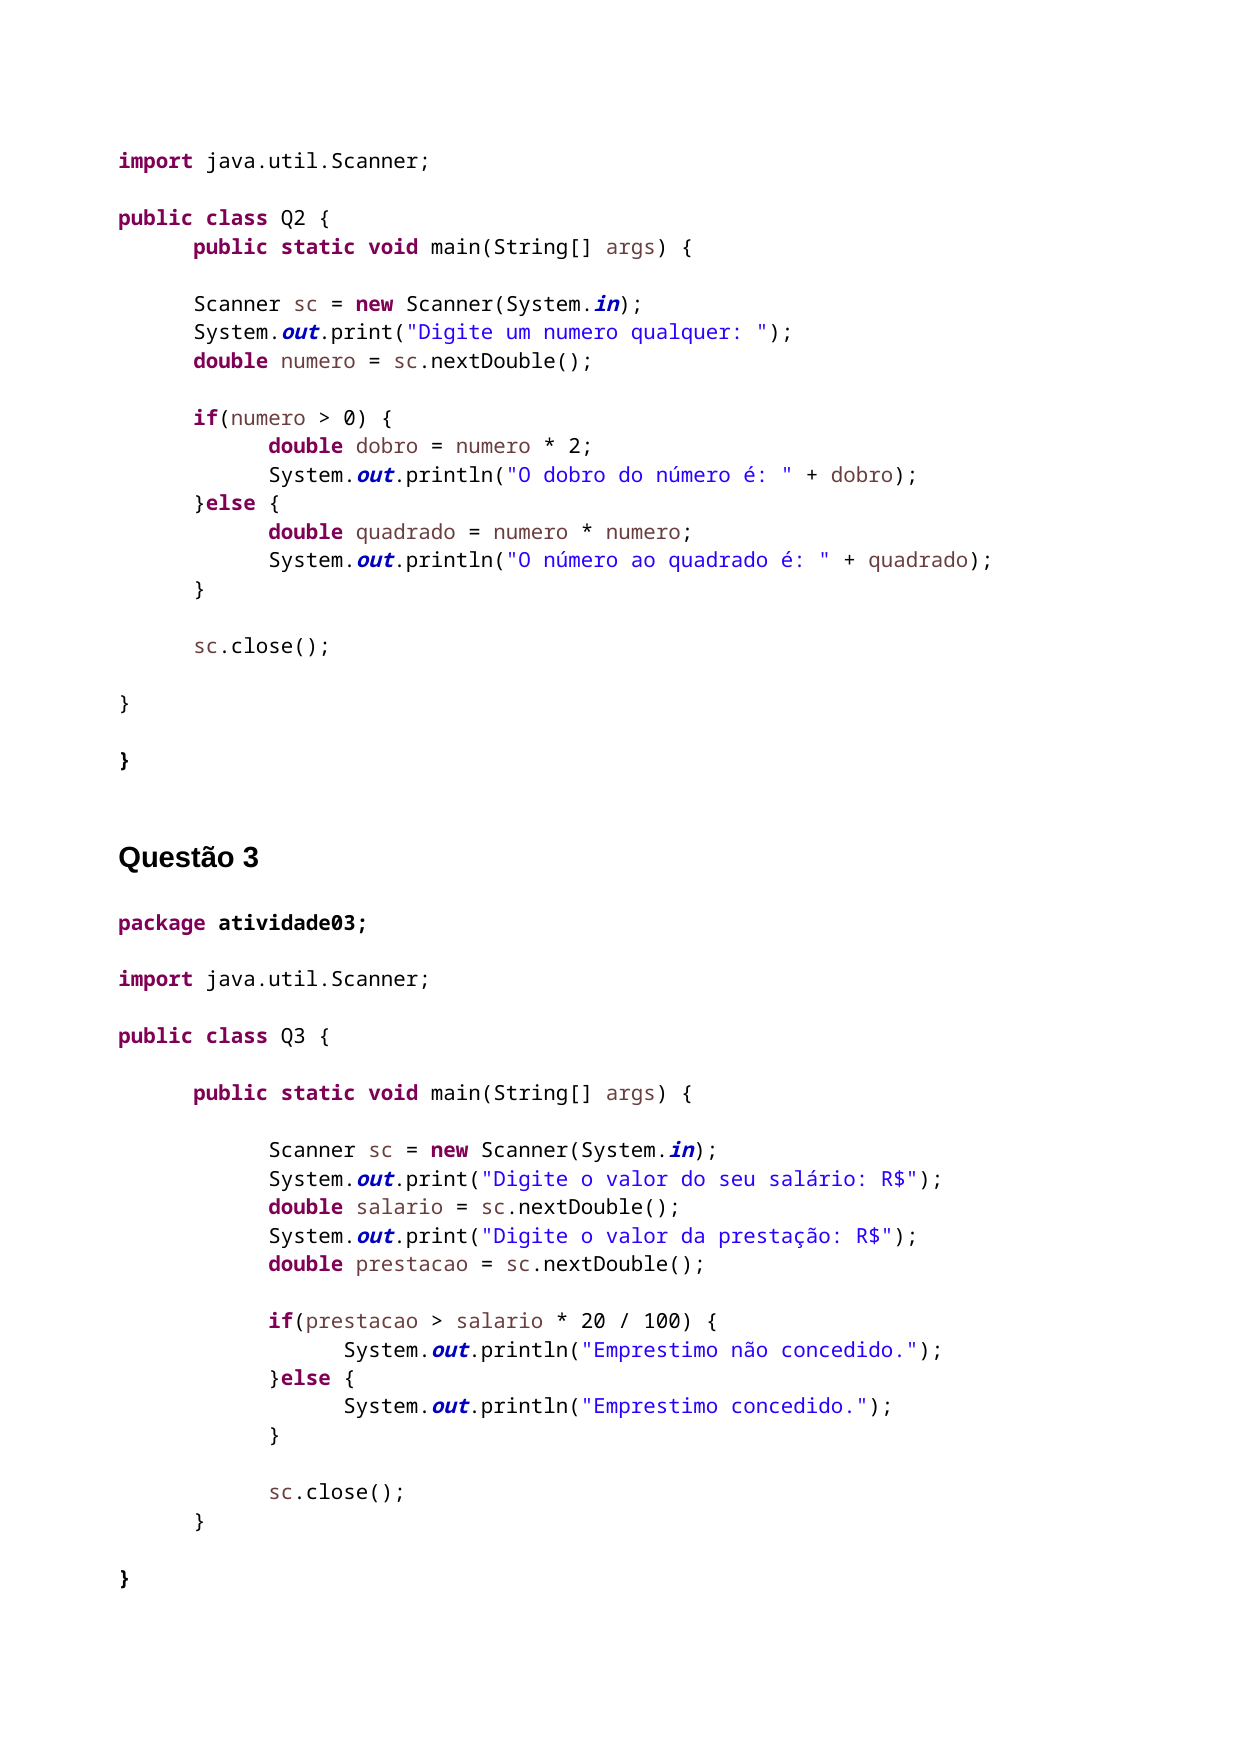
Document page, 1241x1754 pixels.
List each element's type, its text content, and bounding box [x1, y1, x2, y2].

text Scanner sc = new Scanner(System.in); [118, 1135, 1122, 1164]
text double quadrado = numero * numero; [118, 517, 1122, 545]
text public static void main(String[] args) { [118, 232, 1122, 260]
text } [118, 1563, 1122, 1591]
text System.out.println("O dobro do número é: " + dobro); [118, 460, 1122, 488]
text double prestacao = sc.nextDouble(); [118, 1249, 1122, 1278]
text System.out.println("O número ao quadrado é: " + quadrado); [118, 545, 1122, 574]
text Questão 3 [118, 841, 1122, 874]
text System.out.print("Digite o valor do seu salário: R$"); [118, 1164, 1122, 1192]
text sc.close(); [118, 1477, 1122, 1506]
text sc.close(); [118, 631, 1122, 659]
text public class Q2 { [118, 203, 1122, 232]
text } [118, 1420, 1122, 1448]
text System.out.print("Digite um numero qualquer: "); [118, 317, 1122, 346]
text System.out.println("Emprestimo não concedido."); [118, 1335, 1122, 1363]
text } [118, 688, 1122, 717]
text System.out.println("Emprestimo concedido."); [118, 1392, 1122, 1420]
text double dobro = numero * 2; [118, 432, 1122, 460]
text Scanner sc = new Scanner(System.in); [118, 289, 1122, 317]
text package atividade03; [118, 908, 1122, 936]
text import java.util.Scanner; [118, 147, 1122, 175]
text } [118, 745, 1122, 773]
text } [118, 574, 1122, 602]
text if(prestacao > salario * 20 / 100) { [118, 1306, 1122, 1335]
text }else { [118, 1363, 1122, 1392]
text if(numero > 0) { [118, 403, 1122, 432]
text double numero = sc.nextDouble(); [118, 346, 1122, 374]
text public static void main(String[] args) { [118, 1078, 1122, 1107]
text } [118, 1506, 1122, 1534]
text System.out.print("Digite o valor da prestação: R$"); [118, 1221, 1122, 1249]
text public class Q3 { [118, 1021, 1122, 1050]
text import java.util.Scanner; [118, 964, 1122, 993]
text }else { [118, 488, 1122, 517]
text double salario = sc.nextDouble(); [118, 1192, 1122, 1221]
